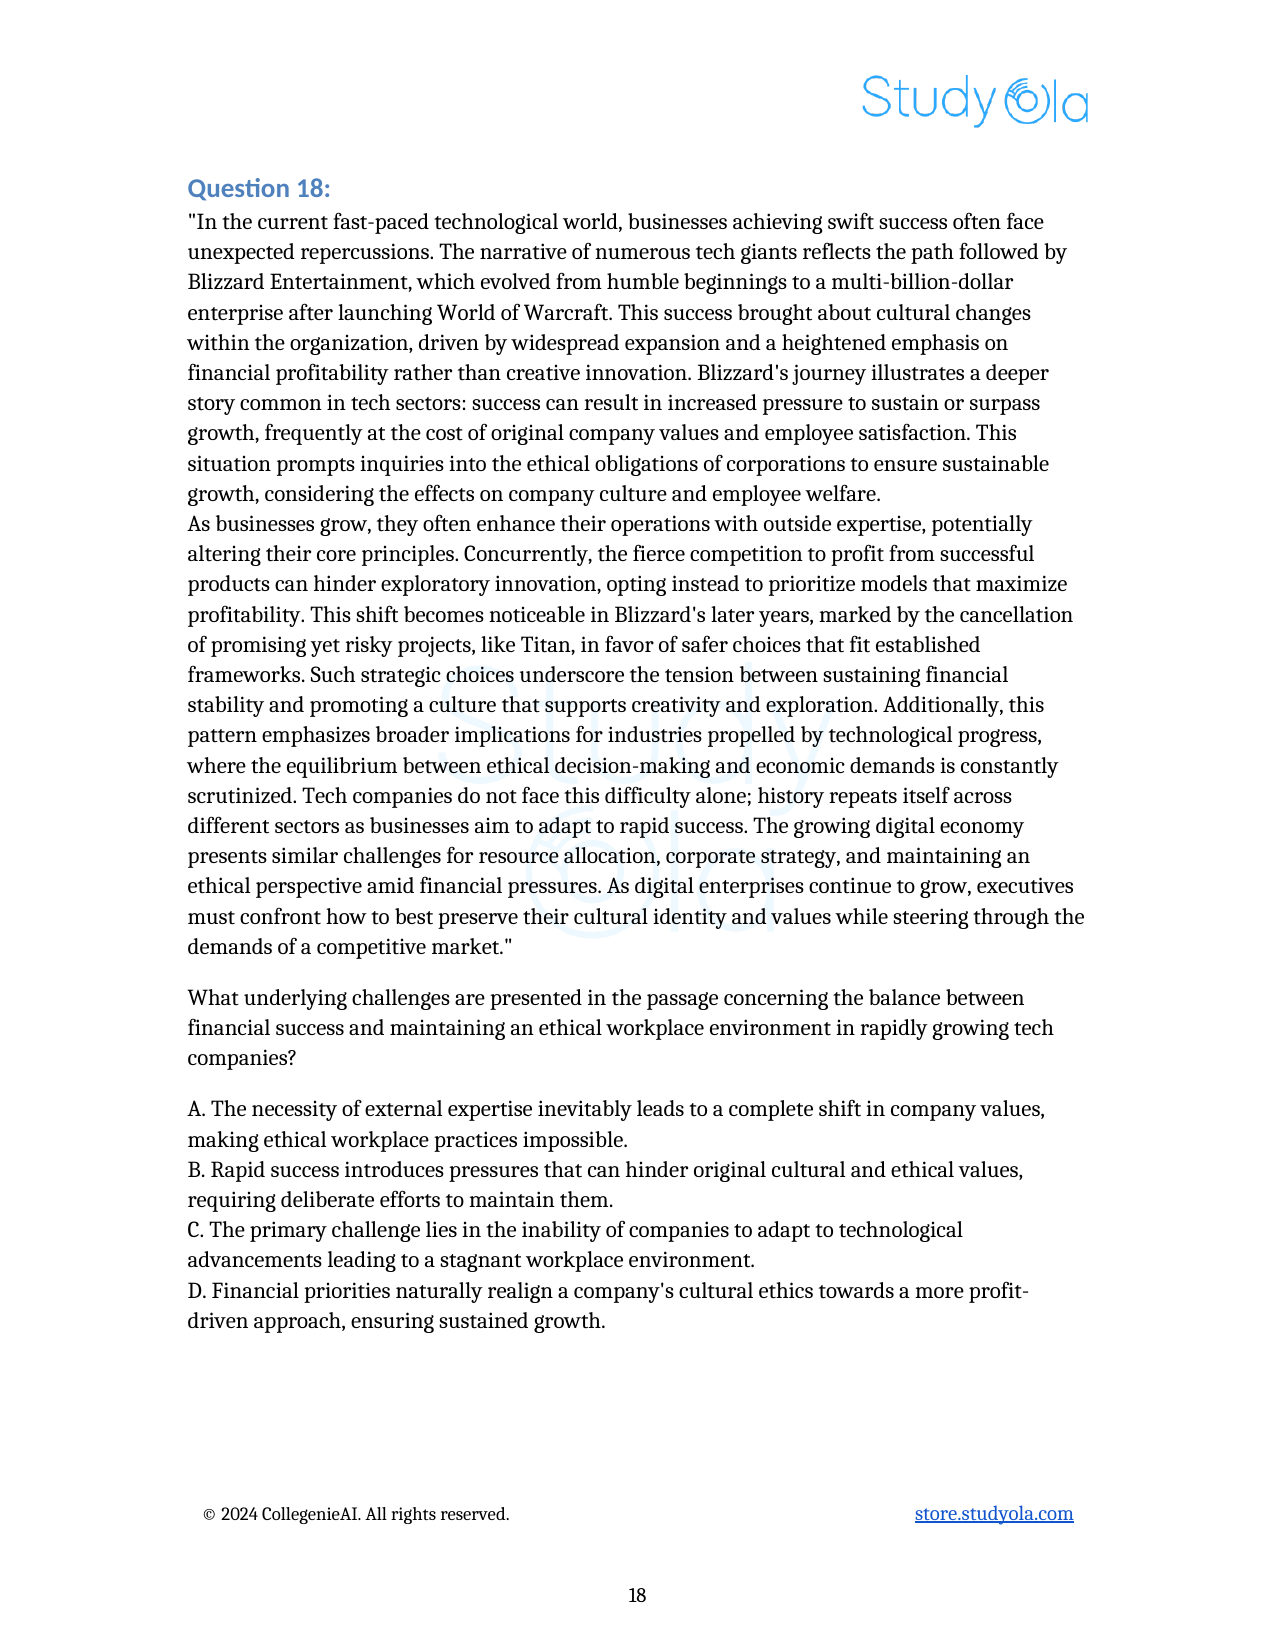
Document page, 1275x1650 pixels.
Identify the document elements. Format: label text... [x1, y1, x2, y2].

picture [187, 163, 1088, 1437]
text What underlying challenges are presented in the passage concerning the balance between financial success and maintaining an ethical workplace environment in rapidly growing tech companies? [187, 985, 1087, 1072]
picture [862, 75, 1088, 128]
text "In the current fast-paced technological world, businesses achieving swift success often face unexpected repercussions. The narrative of numerous tech giants reflects the path followed by Blizzard Entertainment, which evolved from humble beginnings to a multi-billion-dollar enterprise after launching World of Warcraft. This success brought about cultural changes within the organization, driven by widespread expansion and a heightened emphasis on financial profitability rather than creative innovation. Blizzard's journey illustrates a deeper story common in tech sectors: success can result in increased pressure to sustain or surpass growth, frequently at the cost of original company values and employee satisfaction. This situation prompts inquiries into the ethical obligations of corporations to ensure sustainable growth, considering the effects on company culture and employee welfare. As businesses grow, they often enhance their operations with outside expertise, potentially altering their core principles. Concurrently, the fierce competition to profit from successful products can hinder exploratory innovation, opting instead to prioritize models that maximize profitability. This shift becomes noticeable in Blizzard's later years, marked by the cancellation of promising yet risky projects, like Titan, in favor of safer choices that fit established frameworks. Such strategic choices underscore the tension between sustaining financial stability and promoting a culture that supports creativity and exploration. Additionally, this pattern emphasizes broader implications for industries propelled by technological progress, where the equilibrium between ethical decision-making and economic demands is constantly scrutinized. Tech companies do not face this difficulty alone; history repeats itself across different sectors as businesses aim to adapt to rapid success. The growing digital economy presents similar challenges for resource allocation, corporate strategy, and maintaining an ethical perspective amid financial pressures. As digital enterprises continue to grow, executives must confront how to best preserve their cultural identity and values while steering through the demands of a competitive market." [187, 209, 1087, 960]
subtitle Question 18: [187, 171, 1087, 204]
text A. The necessity of external expertise inevitably leads to a complete shift in company values, making ethical workplace practices impossible. B. Rapid success introduces pressures that can hinder original cultural and ethical values, requiring deliberate efforts to maintain them. C. The primary challenge lies in the inability of companies to adapt to technological advancements leading to a stagnant workplace environment. D. Financial priorities naturally realign a company's cultural ethics towards a more profit-driven approach, ensuring sustained growth. [187, 1096, 1087, 1334]
